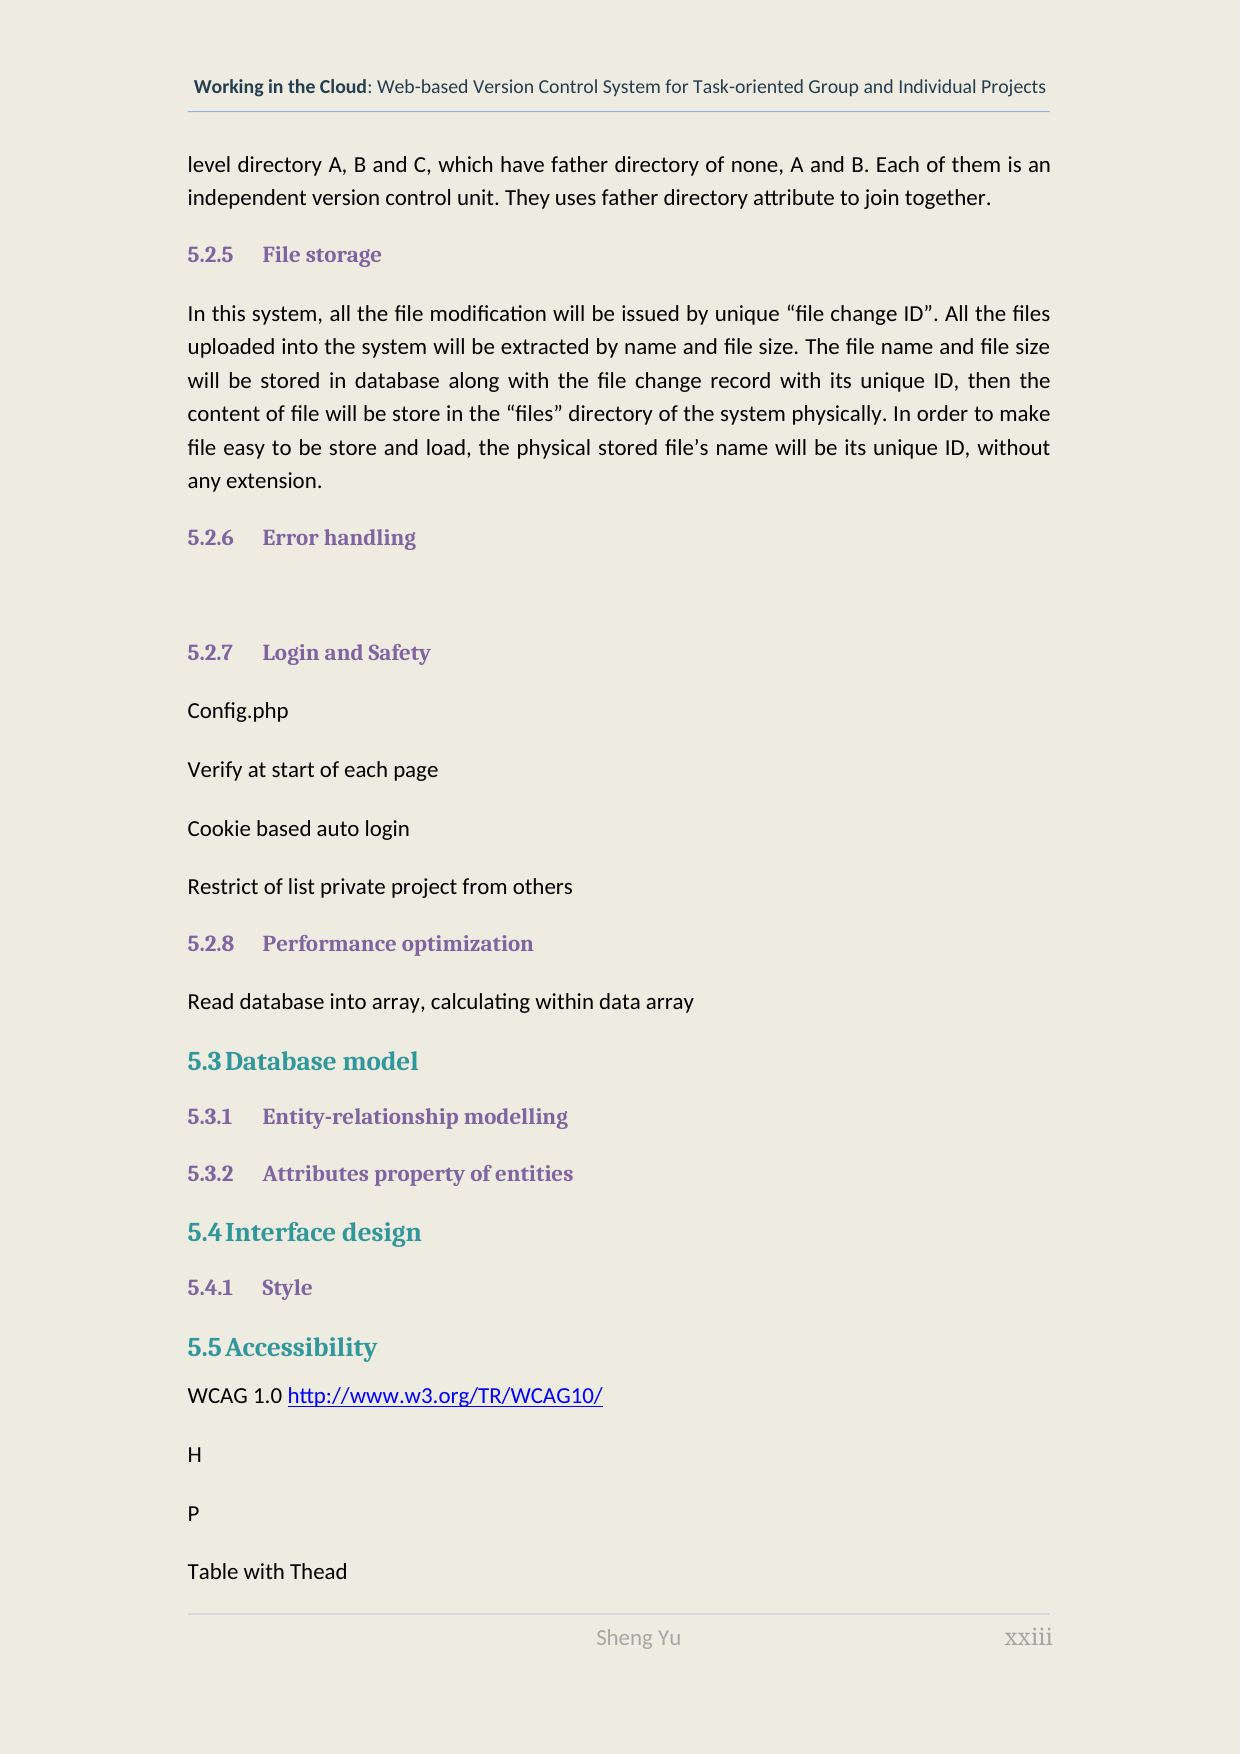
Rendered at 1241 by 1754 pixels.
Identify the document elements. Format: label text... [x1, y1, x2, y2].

subtitle Database model [187, 1046, 1053, 1077]
subtitle Accessibility [187, 1332, 1053, 1363]
text Config.php [187, 697, 1053, 724]
subtitle Login and Safety [187, 640, 1053, 666]
subtitle Interface design [187, 1217, 1053, 1248]
subtitle Style [187, 1275, 1053, 1302]
text Table with Thead [187, 1557, 1053, 1585]
text Restrict of list private project from others [187, 872, 1053, 900]
text P [187, 1499, 1053, 1527]
subtitle Error handling [187, 525, 1053, 551]
subtitle Performance optimization [187, 931, 1053, 957]
text Read database into array, calculating within data array [187, 987, 1053, 1015]
subtitle File storage [187, 242, 1053, 268]
text H [187, 1440, 1053, 1468]
text Cookie based auto login [187, 814, 1053, 842]
subtitle Attributes property of entities [187, 1161, 1053, 1187]
text Verify at start of each page [187, 755, 1053, 783]
subtitle Entity-relationship modelling [187, 1104, 1053, 1130]
text In this system, all the file modification will be issued by unique “file change ID”. All the files uploaded into the system will be extracted by name and file size. The file name and file size will be stored in database along with the file change record with its unique ID, then the content of file will be store in the “files” directory of the system physically. In order to make file easy to be store and load, the physical stored file’s name will be its unique ID, without any extension. [187, 299, 1053, 494]
text WCAG 1.0 http://www.w3.org/TR/WCAG10/ [187, 1382, 1053, 1409]
